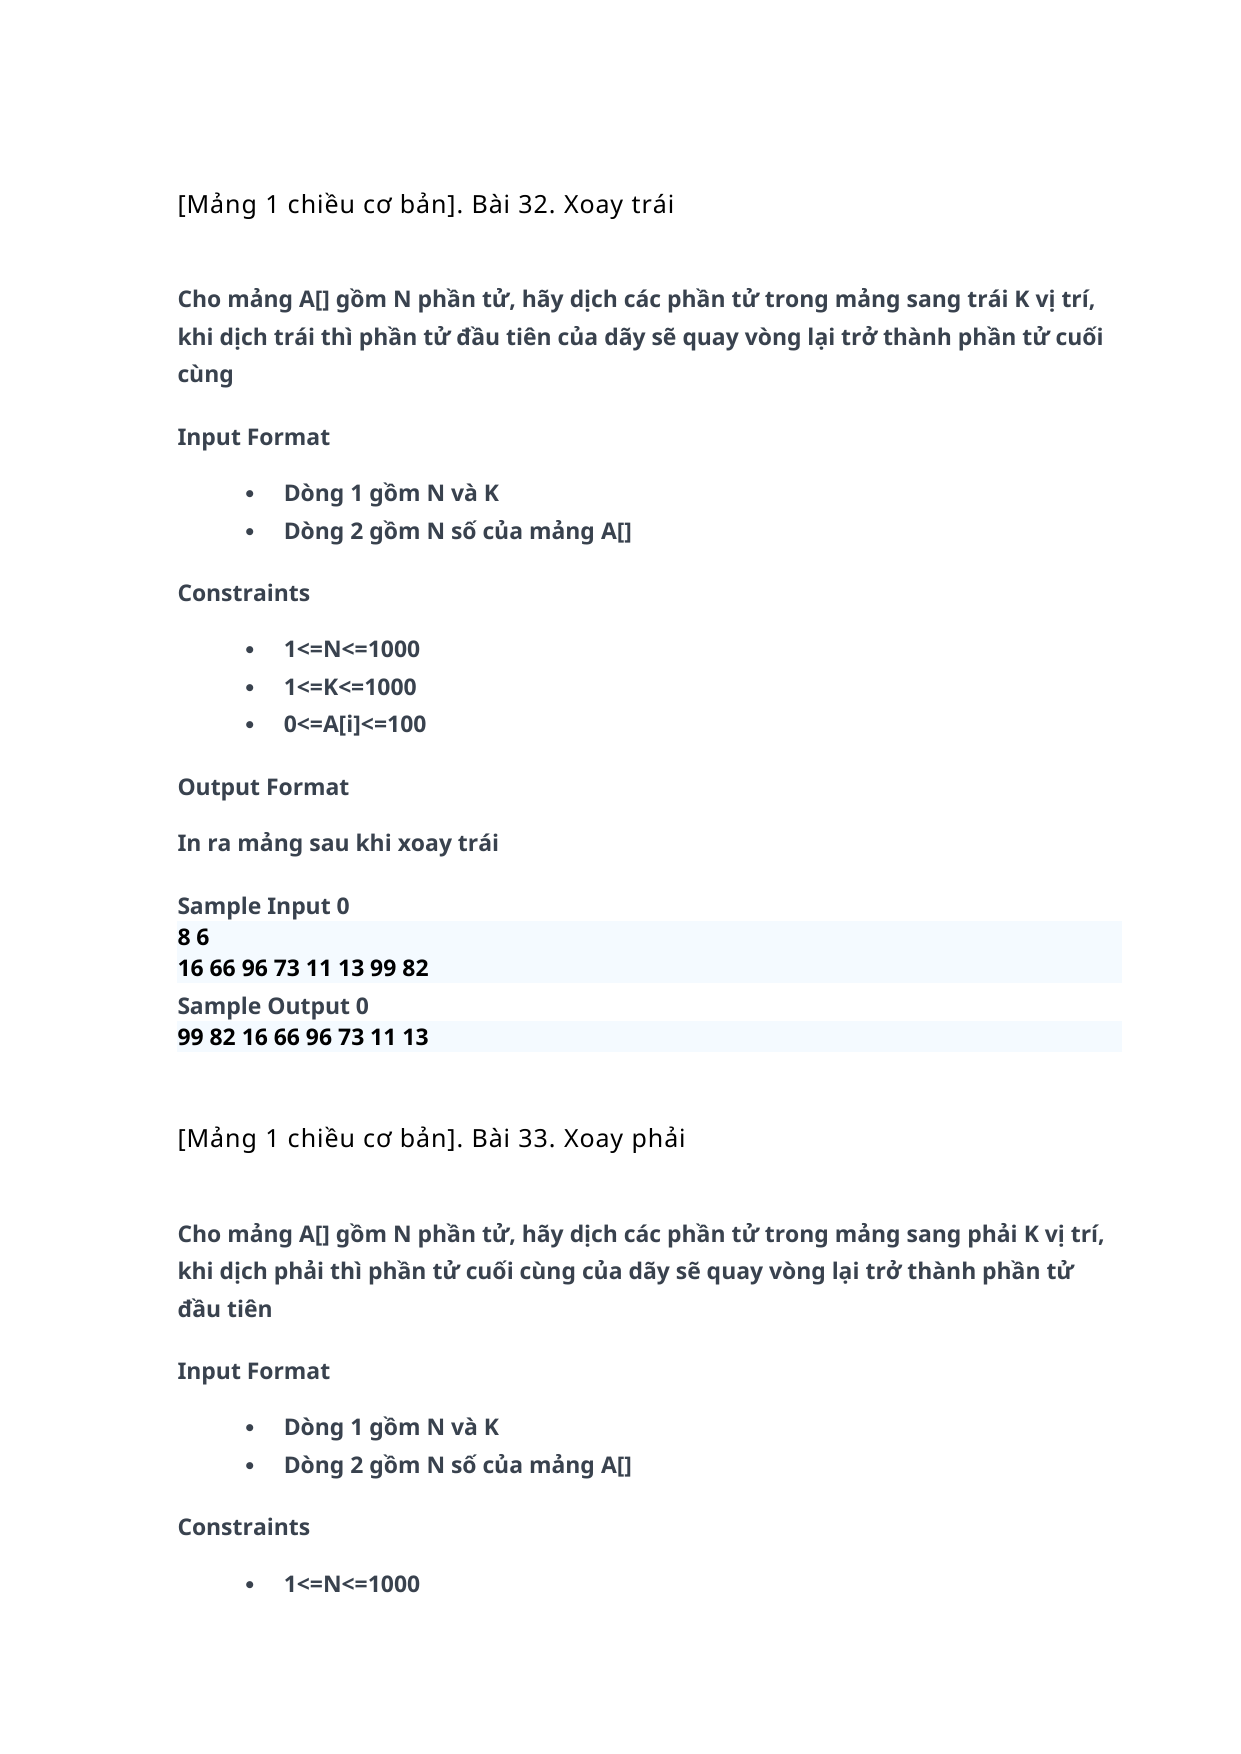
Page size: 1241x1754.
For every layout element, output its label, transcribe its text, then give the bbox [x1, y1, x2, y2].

list Dòng 2 gồm N số của mảng A[] [246, 1442, 1122, 1480]
text Constraints [177, 571, 1122, 608]
list 0<=A[i]<=100 [246, 702, 1122, 740]
list 1<=N<=1000 [246, 1561, 1122, 1599]
text Input Format [177, 1349, 1122, 1386]
text 99 82 16 66 96 73 11 13 [177, 1021, 1122, 1052]
subtitle [Mảng 1 chiều cơ bản]. Bài 32. Xoay trái [177, 187, 1122, 221]
text Cho mảng A[] gồm N phần tử, hãy dịch các phần tử trong mảng sang phải K vị trí, khi dịch phải thì phần tử cuối cùng của dãy sẽ quay vòng lại trở thành phần tử đầu tiên [177, 1211, 1122, 1324]
text Input Format [177, 415, 1122, 452]
list 1<=N<=1000 [246, 627, 1122, 665]
list 1<=K<=1000 [246, 665, 1122, 702]
subtitle [Mảng 1 chiều cơ bản]. Bài 33. Xoay phải [177, 1121, 1122, 1155]
text In ra mảng sau khi xoay trái [177, 821, 1122, 858]
text 8 6 [177, 921, 1122, 952]
text Cho mảng A[] gồm N phần tử, hãy dịch các phần tử trong mảng sang trái K vị trí, khi dịch trái thì phần tử đầu tiên của dãy sẽ quay vòng lại trở thành phần tử cuối cùng [177, 277, 1122, 390]
text Constraints [177, 1505, 1122, 1542]
text Sample Input 0 [177, 883, 1122, 921]
text Output Format [177, 765, 1122, 802]
text Sample Output 0 [177, 983, 1122, 1021]
list Dòng 1 gồm N và K [246, 471, 1122, 508]
list Dòng 2 gồm N số của mảng A[] [246, 508, 1122, 546]
text 16 66 96 73 11 13 99 82 [177, 952, 1122, 983]
list Dòng 1 gồm N và K [246, 1405, 1122, 1442]
